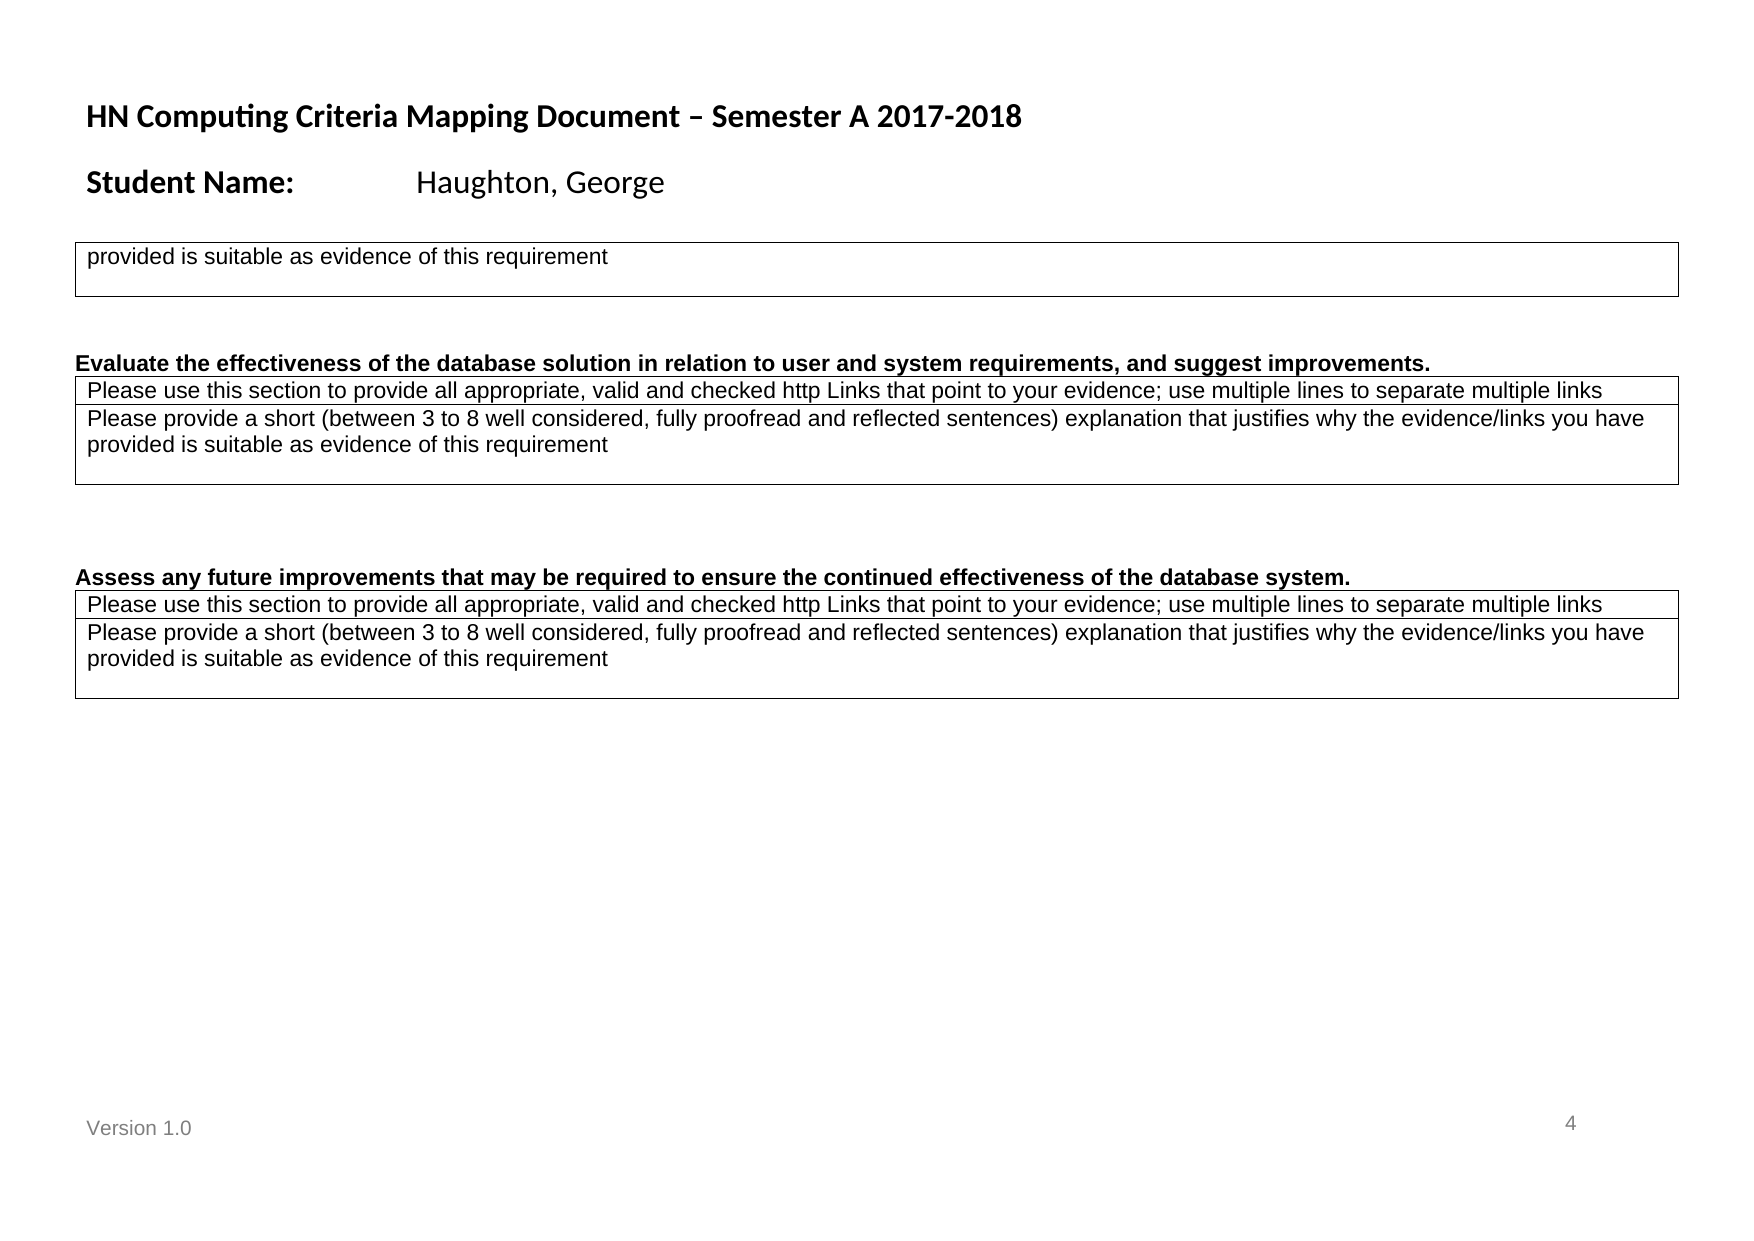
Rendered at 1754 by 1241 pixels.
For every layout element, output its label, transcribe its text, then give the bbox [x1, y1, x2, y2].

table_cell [76, 243, 1678, 296]
table_header Please use this section to provide all appropriate, valid and checked http Links that point to your evidence; use multiple lines to separate multiple links [76, 591, 1678, 617]
table_header Please use this section to provide all appropriate, valid and checked http Links that point to your evidence; use multiple lines to separate multiple links [76, 377, 1678, 403]
text Assess any future improvements that may be required to ensure the continued effectiveness of the database system. [75, 564, 1679, 590]
text Evaluate the effectiveness of the database solution in relation to user and system requirements, and suggest improvements. [75, 350, 1679, 376]
